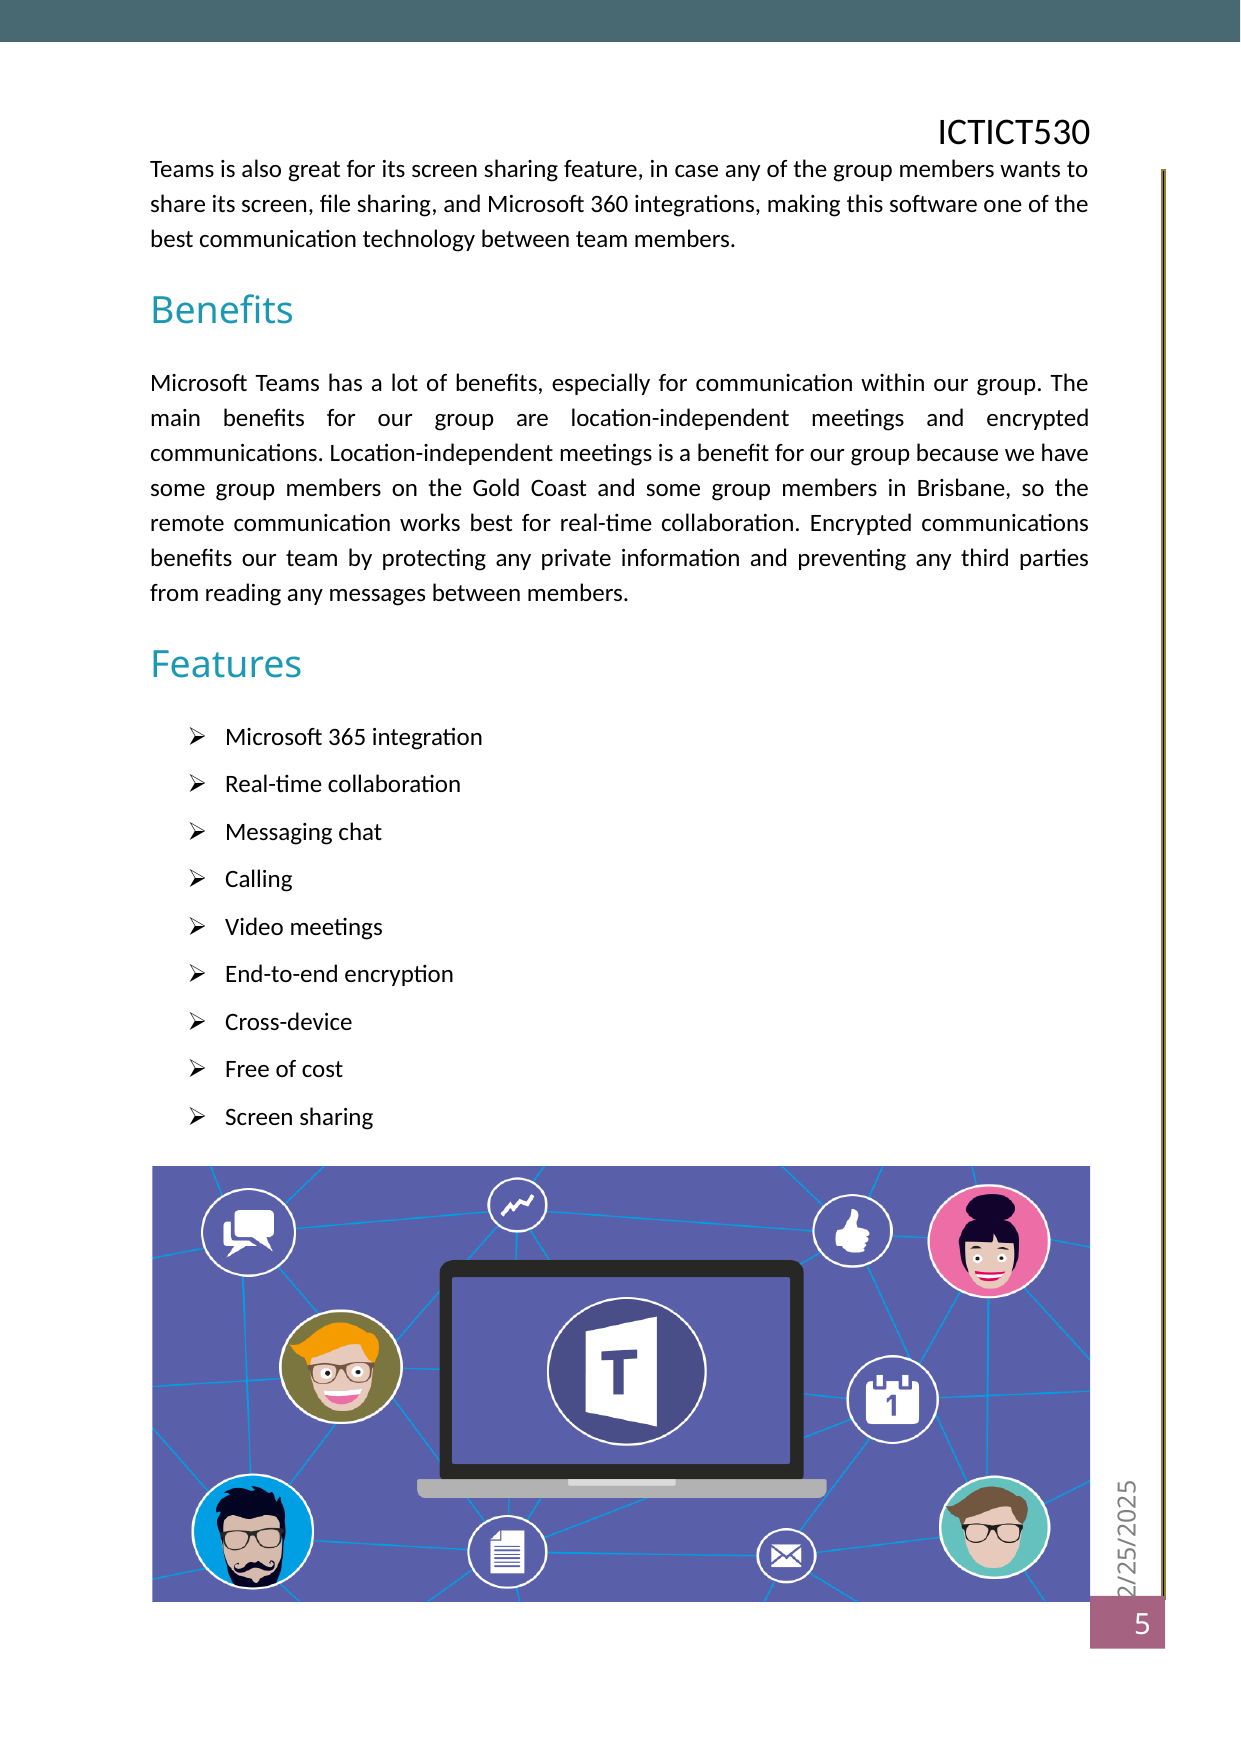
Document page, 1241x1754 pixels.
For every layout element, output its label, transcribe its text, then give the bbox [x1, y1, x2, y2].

text Microsoft Teams has a lot of benefits, especially for communication within our group. The main benefits for our group are location-independent meetings and encrypted communications. Location-independent meetings is a benefit for our group because we have some group members on the Gold Coast and some group members in Brisbane, so the remote communication works best for real-time collaboration. Encrypted communications benefits our team by protecting any private information and preventing any third parties from reading any messages between members. [150, 367, 1090, 608]
list End-to-end encryption [187, 958, 1090, 989]
list Real-time collaboration [187, 768, 1090, 799]
list Video meetings [187, 911, 1090, 941]
list Cross-device [187, 1006, 1090, 1036]
list Microsoft 365 integration [187, 721, 1090, 751]
list Calling [187, 863, 1090, 894]
list Messaging chat [187, 816, 1090, 846]
picture [152, 1166, 1091, 1602]
subtitle Benefits [150, 284, 1090, 335]
subtitle Features [150, 637, 1090, 688]
list Free of cost [187, 1053, 1090, 1084]
list Screen sharing [187, 1101, 1090, 1131]
text Teams is also great for its screen sharing feature, in case any of the group members wants to share its screen, file sharing, and Microsoft 360 integrations, making this software one of the best communication technology between team members. [150, 154, 1090, 254]
